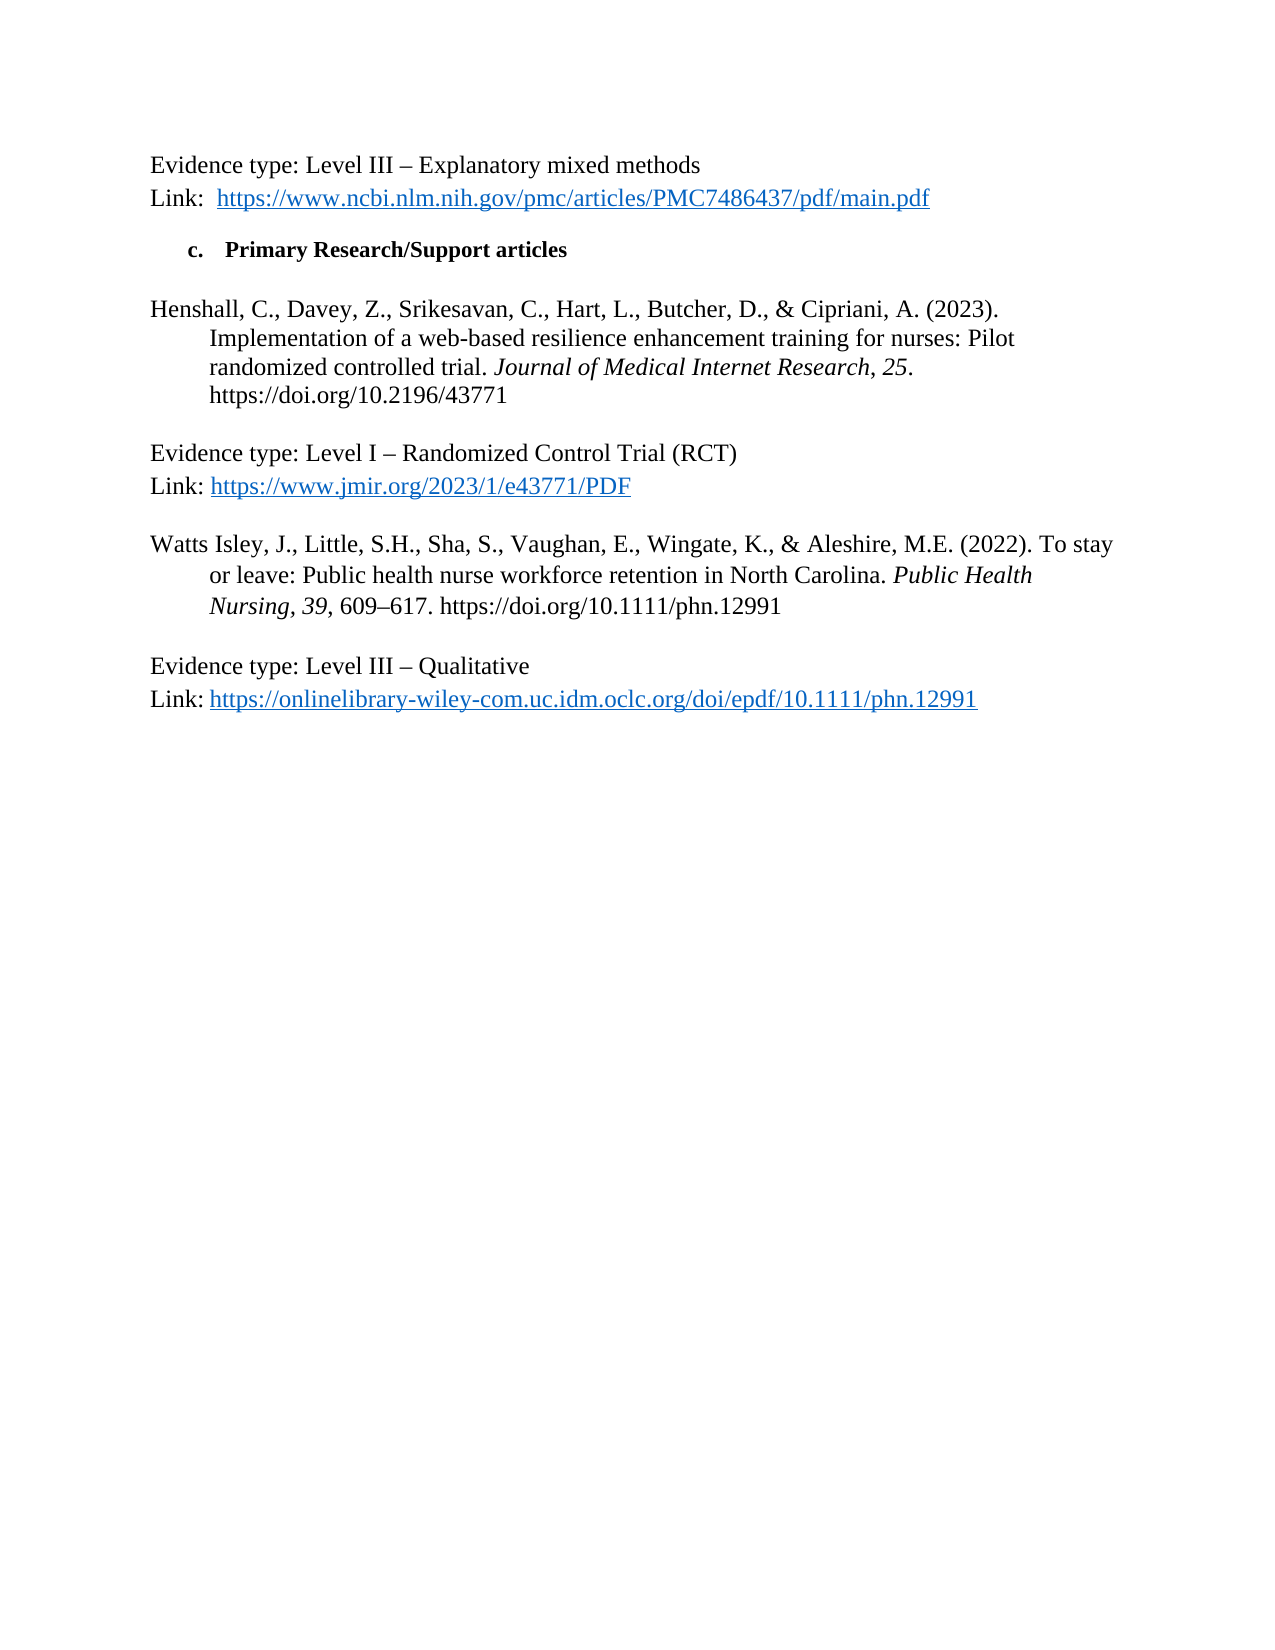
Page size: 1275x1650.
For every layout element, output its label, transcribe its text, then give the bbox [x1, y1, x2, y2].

text Evidence type: Level III – Qualitative [150, 651, 1125, 680]
text Evidence type: Level III – Explanatory mixed methods [150, 150, 1125, 179]
text Link: https://www.jmir.org/2023/1/e43771/PDF [150, 471, 1125, 500]
text Henshall, C., Davey, Z., Srikesavan, C., Hart, L., Butcher, D., & Cipriani, A. (2023). Implementation of a web-based resilience enhancement training for nurses: Pilot randomized controlled trial. Journal of Medical Internet Research, 25. https://doi.org/10.2196/43771 [150, 294, 1125, 409]
text Link: https://onlinelibrary-wiley-com.uc.idm.oclc.org/doi/epdf/10.1111/phn.12991 [150, 684, 1125, 713]
text Evidence type: Level I – Randomized Control Trial (RCT) [150, 438, 1125, 467]
text Link: https://www.ncbi.nlm.nih.gov/pmc/articles/PMC7486437/pdf/main.pdf [150, 183, 1125, 211]
text Watts Isley, J., Little, S.H., Sha, S., Vaughan, E., Wingate, K., & Aleshire, M.E. (2022). To stay or leave: Public health nurse workforce retention in North Carolina. Public Health Nursing, 39, 609–617. https://doi.org/10.1111/phn.12991 [150, 529, 1125, 620]
list Primary Research/Support articles [187, 236, 1125, 263]
